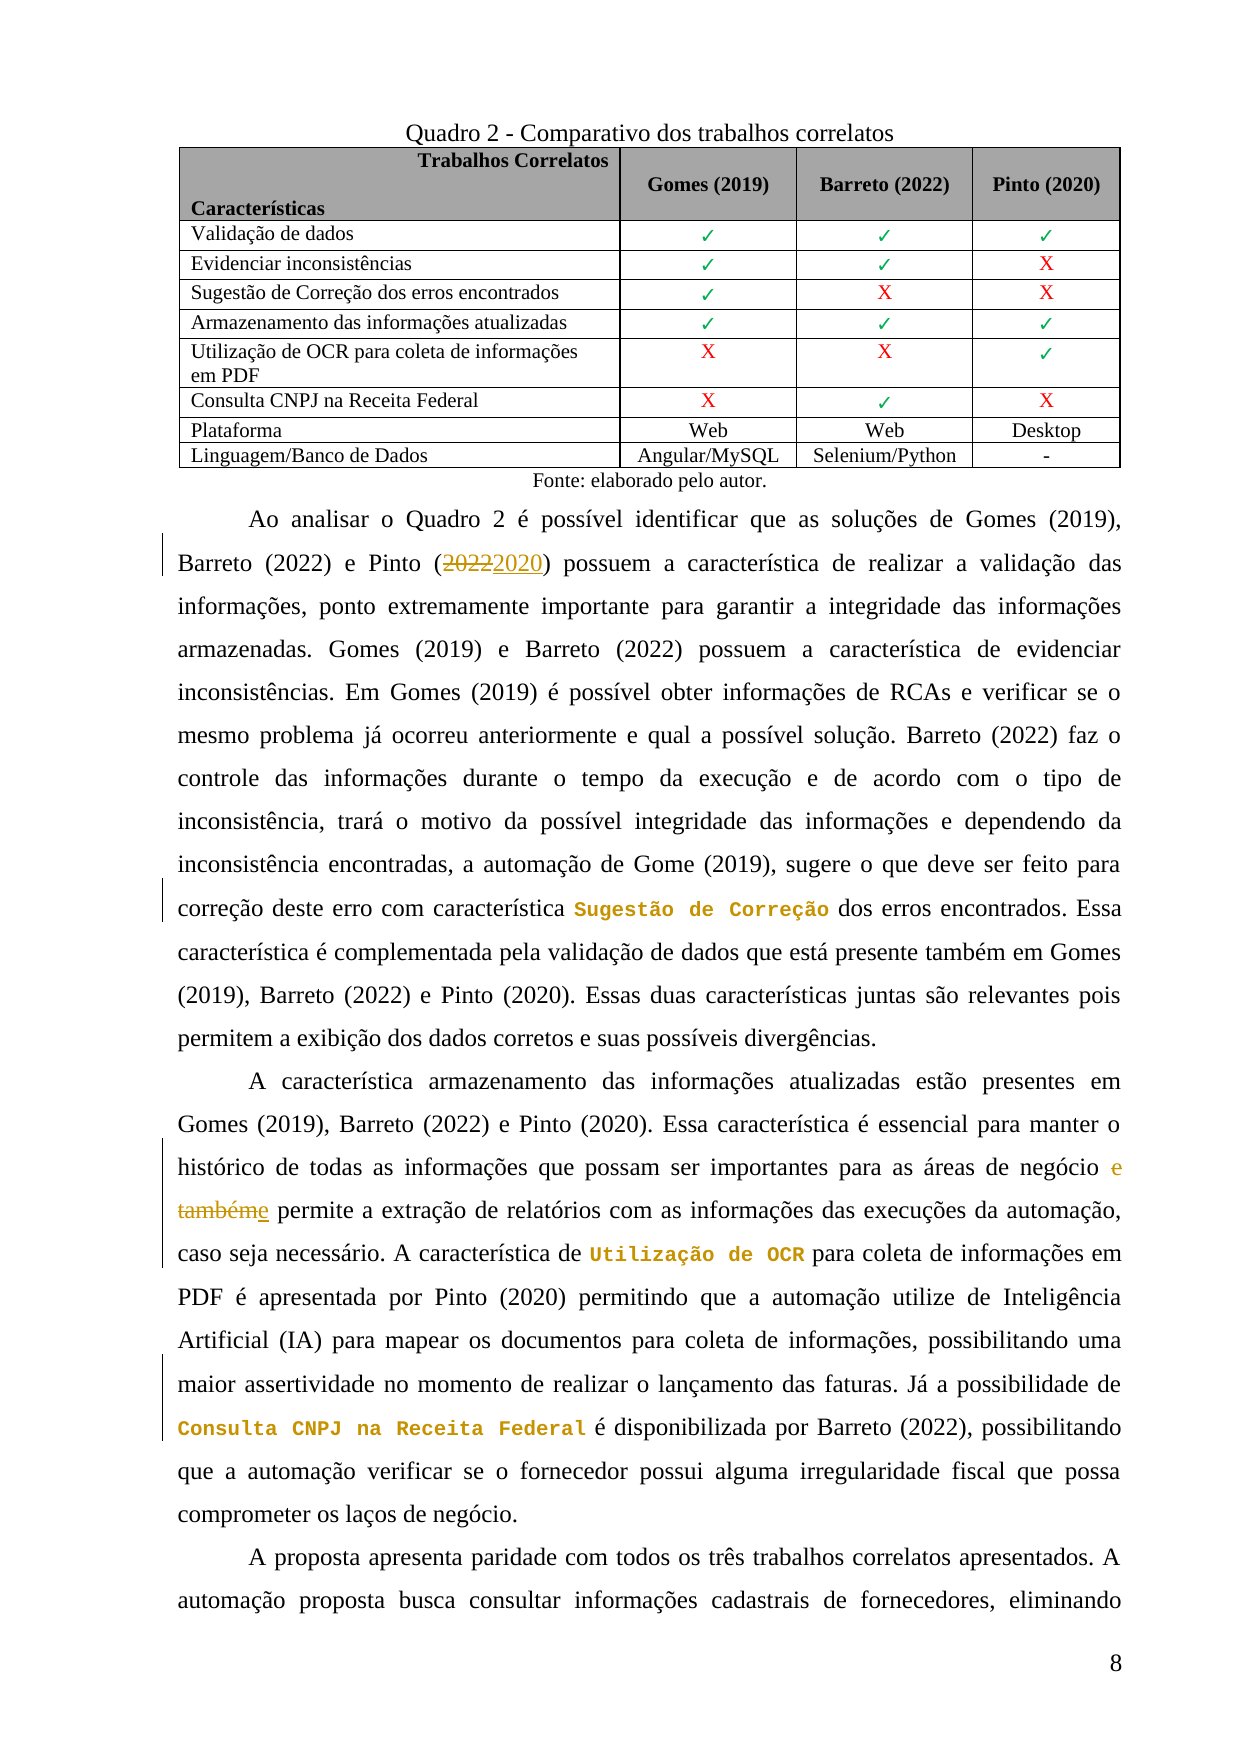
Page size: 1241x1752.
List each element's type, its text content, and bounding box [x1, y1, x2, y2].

text Quadro 2 - Comparativo dos trabalhos correlatos [177, 118, 1122, 147]
table_cell Plataforma [180, 418, 619, 442]
text Ao analisar o Quadro 2 é possível identificar que as soluções de Gomes (2019), Barreto (2022) e Pinto () possuem a característica de realizar a validação das informações, ponto extremamente importante para garantir a integridade das informações armazenadas. Gomes (2019) e Barreto (2022) possuem a característica de evidenciar inconsistências. Em Gomes (2019) é possível obter informações de RCAs e verificar se o mesmo problema já ocorreu anteriormente e qual a possível solução. Barreto (2022) faz o controle das informações durante o tempo da execução e de acordo com o tipo de inconsistência, trará o motivo da possível integridade das informações e dependendo da inconsistência encontradas, a automação de Gome (2019), sugere o que deve ser feito para correção deste erro com característica Sugestão de Correção dos erros encontrados. Essa característica é complementada pela validação de dados que está presente também em Gomes (2019), Barreto (2022) e Pinto (2020). Essas duas características juntas são relevantes pois permitem a exibição dos dados corretos e suas possíveis divergências. [177, 504, 1122, 1052]
table_cell Angular/MySQL [621, 443, 796, 467]
table_cell Utilização de OCR para coleta de informações em PDF [180, 339, 619, 387]
table_cell X [621, 388, 796, 417]
table_header Barreto (2022) [797, 148, 972, 220]
table_cell X [973, 251, 1119, 279]
table_cell Consulta CNPJ na Receita Federal [180, 388, 619, 417]
table_cell ✓ [797, 388, 972, 417]
table_cell Desktop [973, 418, 1119, 442]
table_cell X [797, 280, 972, 308]
table_cell ✓ [621, 251, 796, 279]
table_cell X [621, 339, 796, 387]
table_cell ✓ [621, 280, 796, 308]
table_cell X [973, 388, 1119, 417]
table_cell ✓ [973, 221, 1119, 249]
table_cell Validação de dados [180, 221, 619, 249]
table_cell ✓ [797, 221, 972, 249]
text Fonte: elaborado pelo autor. [177, 468, 1122, 492]
table_cell X [973, 280, 1119, 308]
table_header Trabalhos Correlatos Características [180, 148, 619, 220]
table_cell - [973, 443, 1119, 467]
table_cell ✓ [797, 310, 972, 338]
table_cell ✓ [621, 221, 796, 249]
table_cell Sugestão de Correção dos erros encontrados [180, 280, 619, 308]
table_cell Web [797, 418, 972, 442]
table_cell Selenium/Python [797, 443, 972, 467]
table_cell Armazenamento das informações atualizadas [180, 310, 619, 338]
table_cell Linguagem/Banco de Dados [180, 443, 619, 467]
table_cell Web [621, 418, 796, 442]
text A característica armazenamento das informações atualizadas estão presentes em Gomes (2019), Barreto (2022) e Pinto (2020). Essa característica é essencial para manter o histórico de todas as informações que possam ser importantes para as áreas de negócio permite a extração de relatórios com as informações das execuções da automação, caso seja necessário. A característica de Utilização de OCR para coleta de informações em PDF é apresentada por Pinto (2020) permitindo que a automação utilize de Inteligência Artificial (IA) para mapear os documentos para coleta de informações, possibilitando uma maior assertividade no momento de realizar o lançamento das faturas. Já a possibilidade de Consulta CNPJ na Receita Federal é disponibilizada por Barreto (2022), possibilitando que a automação verificar se o fornecedor possui alguma irregularidade fiscal que possa comprometer os laços de negócio. [177, 1066, 1122, 1528]
table_cell X [797, 339, 972, 387]
table_cell ✓ [973, 310, 1119, 338]
table_header Pinto (2020) [973, 148, 1119, 220]
table_cell Evidenciar inconsistências [180, 251, 619, 279]
table_header Gomes (2019) [621, 148, 796, 220]
table_cell ✓ [973, 339, 1119, 387]
table_cell ✓ [621, 310, 796, 338]
table_cell ✓ [797, 251, 972, 279]
